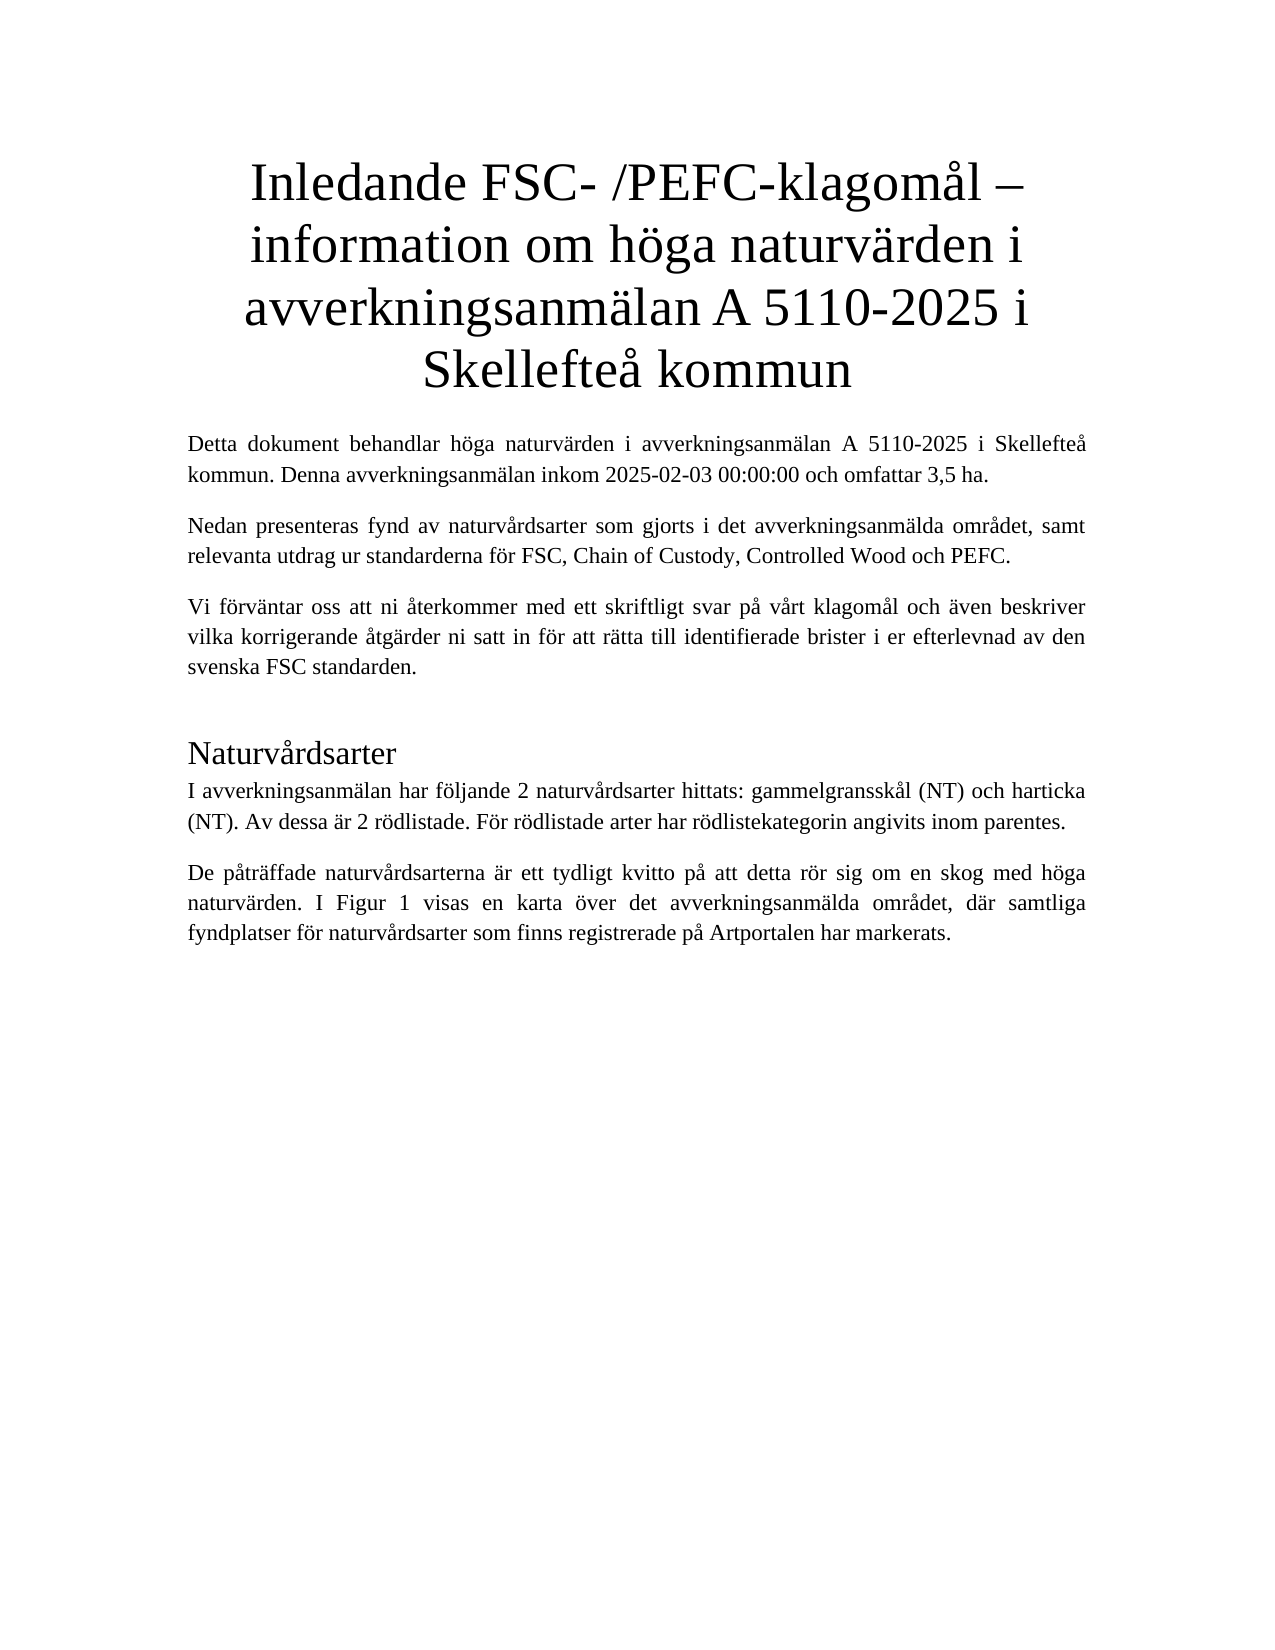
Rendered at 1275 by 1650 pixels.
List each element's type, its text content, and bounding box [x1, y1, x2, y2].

text Vi förväntar oss att ni återkommer med ett skriftligt svar på vårt klagomål och även beskriver vilka korrigerande åtgärder ni satt in för att rätta till identifierade brister i er efterlevnad av den svenska FSC standarden. [187, 593, 1087, 680]
text I avverkningsanmälan har följande 2 naturvårdsarter hittats: gammelgransskål (NT) och harticka (NT). Av dessa är 2 rödlistade. För rödlistade arter har rödlistekategorin angivits inom parentes. [187, 778, 1087, 834]
text De påträffade naturvårdsarterna är ett tydligt kvitto på att detta rör sig om en skog med höga naturvärden. I Figur 1 visas en karta över det avverkningsanmälda området, där samtliga fyndplatser för naturvårdsarter som finns registrerade på Artportalen har markerats. [187, 859, 1087, 946]
title Inledande FSC- /PEFC-klagomål – information om höga naturvärden i avverkningsanmälan A 5110-2025 i Skellefteå kommun [187, 150, 1087, 399]
text Nedan presenteras fynd av naturvårdsarter som gjorts i det avverkningsanmälda området, samt relevanta utdrag ur standarderna för FSC, Chain of Custody, Controlled Wood och PEFC. [187, 512, 1087, 568]
text Detta dokument behandlar höga naturvärden i avverkningsanmälan A 5110-2025 i Skellefteå kommun. Denna avverkningsanmälan inkom 2025-02-03 00:00:00 och omfattar 3,5 ha. [187, 430, 1087, 487]
subtitle Naturvårdsarter [187, 733, 1087, 772]
